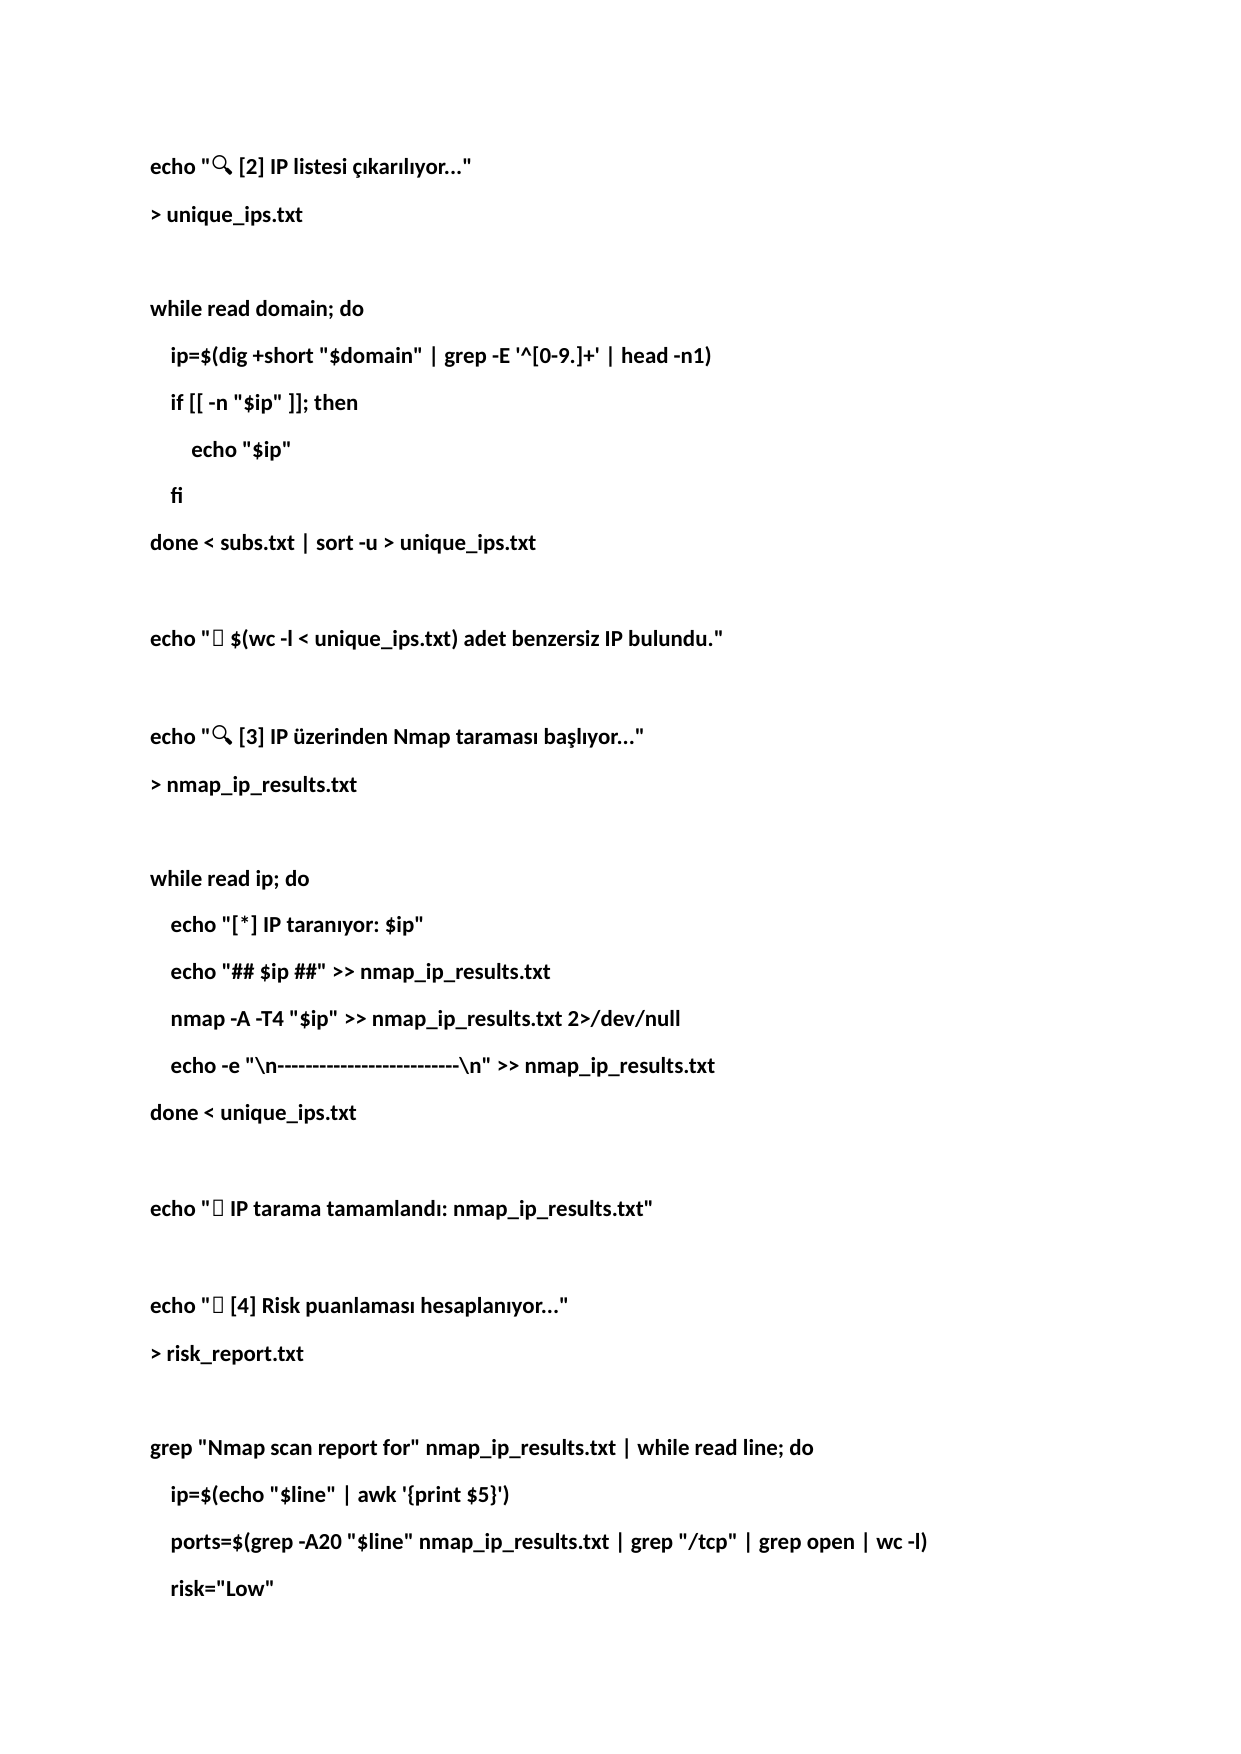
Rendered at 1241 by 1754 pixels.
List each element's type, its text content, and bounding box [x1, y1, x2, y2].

text if [[ -n "$ip" ]]; then [150, 388, 1090, 416]
text while read ip; do [150, 864, 1090, 892]
text echo "🔍 [3] IP üzerinden Nmap taraması başlıyor..." [150, 719, 1090, 751]
text > risk_report.txt [150, 1339, 1090, 1368]
text echo "✅ IP tarama tamamlandı: nmap_ip_results.txt" [150, 1192, 1090, 1223]
text echo "$ip" [150, 435, 1090, 463]
text risk="Low" [150, 1574, 1090, 1602]
text echo -e "\n--------------------------\n" >> nmap_ip_results.txt [150, 1051, 1090, 1079]
text while read domain; do [150, 294, 1090, 322]
text ip=$(dig +short "$domain" | grep -E '^[0-9.]+' | head -n1) [150, 341, 1090, 369]
text echo "[*] IP taranıyor: $ip" [150, 911, 1090, 939]
text done < subs.txt | sort -u > unique_ips.txt [150, 528, 1090, 557]
text grep "Nmap scan report for" nmap_ip_results.txt | while read line; do [150, 1433, 1090, 1461]
text done < unique_ips.txt [150, 1098, 1090, 1126]
text fi [150, 482, 1090, 510]
text ports=$(grep -A20 "$line" nmap_ip_results.txt | grep "/tcp" | grep open | wc -l) [150, 1527, 1090, 1555]
text echo "## $ip ##" >> nmap_ip_results.txt [150, 957, 1090, 986]
text nmap -A -T4 "$ip" >> nmap_ip_results.txt 2>/dev/null [150, 1004, 1090, 1032]
text echo "🧠 [4] Risk puanlaması hesaplanıyor..." [150, 1289, 1090, 1320]
text > unique_ips.txt [150, 200, 1090, 228]
text echo "🔍 [2] IP listesi çıkarılıyor..." [150, 150, 1090, 181]
text echo "📌 $(wc -l < unique_ips.txt) adet benzersiz IP bulundu." [150, 622, 1090, 653]
text ip=$(echo "$line" | awk '{print $5}') [150, 1480, 1090, 1508]
text > nmap_ip_results.txt [150, 770, 1090, 798]
